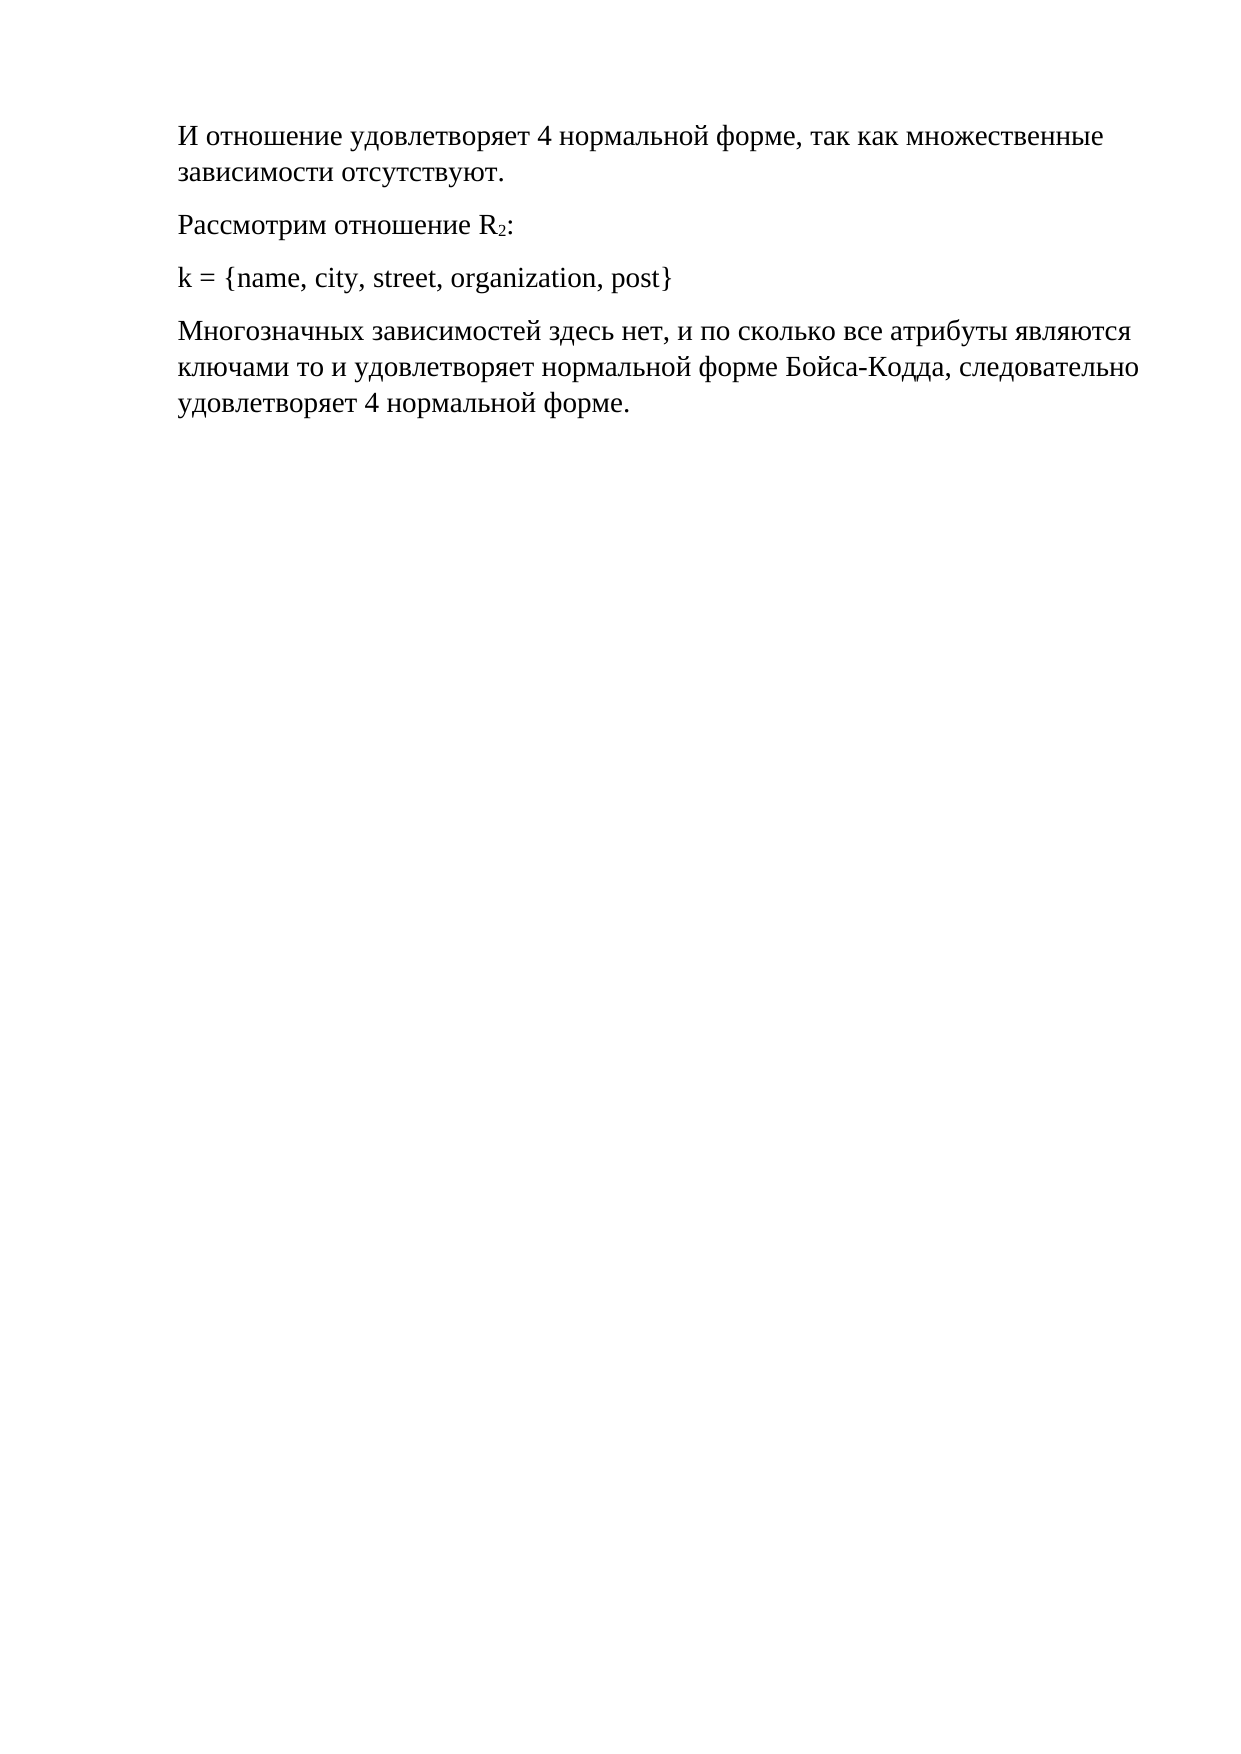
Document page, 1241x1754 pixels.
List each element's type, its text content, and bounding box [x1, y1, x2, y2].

text Рассмотрим отношение R2: [177, 207, 1152, 241]
text И отношение удовлетворяет 4 нормальной форме, так как множественные зависимости отсутствуют. [177, 118, 1152, 188]
text Многозначных зависимостей здесь нет, и по сколько все атрибуты являются ключами то и удовлетворяет нормальной форме Бойса-Кодда, следовательно удовлетворяет 4 нормальной форме. [177, 313, 1152, 418]
text k = {name, city, street, organization, post} [177, 260, 1152, 293]
